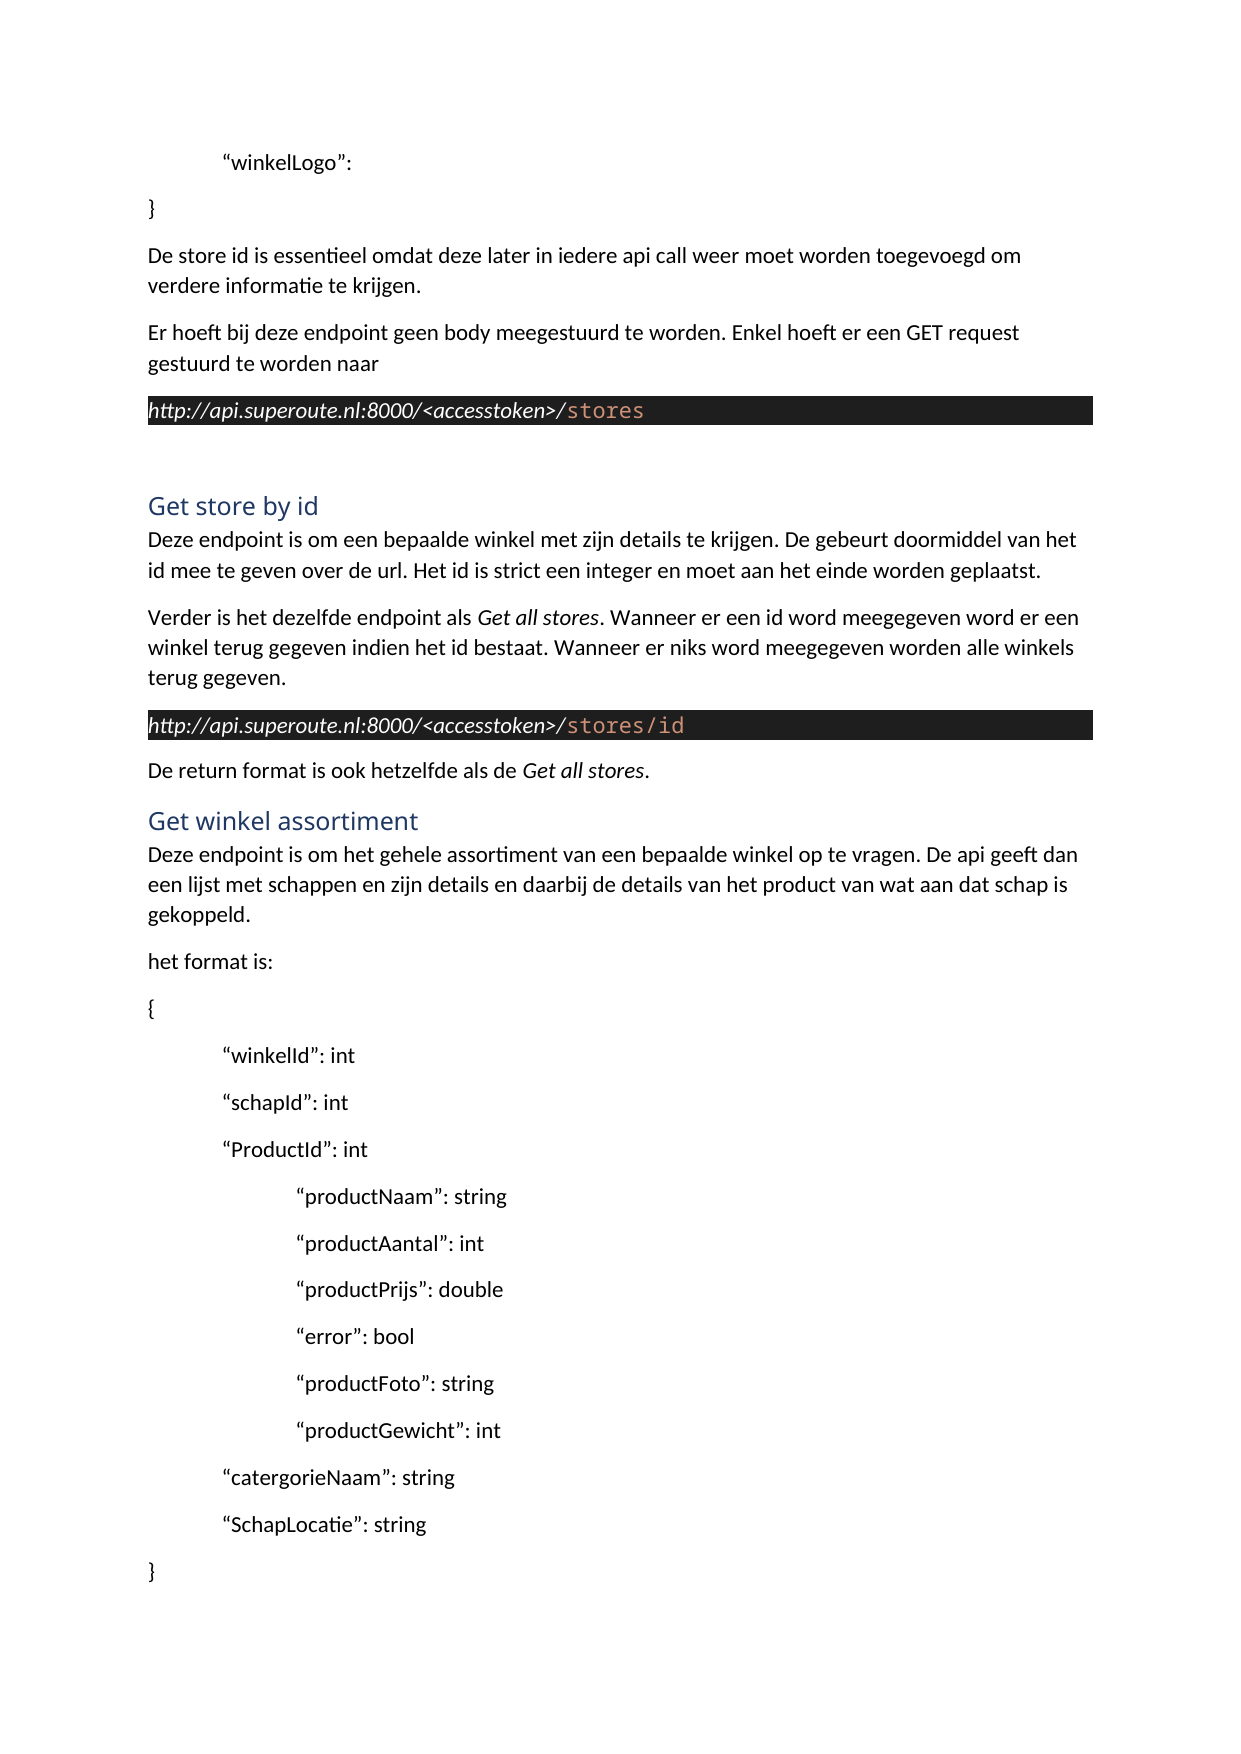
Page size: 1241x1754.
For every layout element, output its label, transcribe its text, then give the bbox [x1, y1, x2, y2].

subtitle Get store by id [148, 489, 1093, 523]
text http://api.superoute.nl:8000/<accesstoken>/stores [148, 396, 1093, 425]
text Deze endpoint is om het gehele assortiment van een bepaalde winkel op te vragen. De api geeft dan een lijst met schappen en zijn details en daarbij de details van het product van wat aan dat schap is gekoppeld. [148, 840, 1093, 928]
text } [148, 1557, 1093, 1585]
text “winkelLogo”: [148, 148, 1093, 176]
text Er hoeft bij deze endpoint geen body meegestuurd te worden. Enkel hoeft er een GET request gestuurd te worden naar [148, 318, 1093, 377]
text } [148, 194, 1093, 222]
text “ProductId”: int [148, 1135, 1093, 1163]
text De store id is essentieel omdat deze later in iedere api call weer moet worden toegevoegd om verdere informatie te krijgen. [148, 241, 1093, 299]
text “productNaam”: string [148, 1182, 1093, 1210]
text http://api.superoute.nl:8000/<accesstoken>/stores/id [148, 710, 1093, 740]
text “schapId”: int [148, 1088, 1093, 1116]
text “error”: bool [148, 1322, 1093, 1350]
text Verder is het dezelfde endpoint als Get all stores. Wanneer er een id word meegegeven word er een winkel terug gegeven indien het id bestaat. Wanneer er niks word meegegeven worden alle winkels terug gegeven. [148, 603, 1093, 691]
text “productFoto”: string [148, 1369, 1093, 1397]
text De return format is ook hetzelfde als de Get all stores. [148, 756, 1093, 784]
text “productPrijs”: double [148, 1276, 1093, 1303]
text “catergorieNaam”: string [148, 1463, 1093, 1491]
text “productAantal”: int [148, 1229, 1093, 1257]
text { [148, 994, 1093, 1022]
text het format is: [148, 947, 1093, 975]
text “winkelId”: int [148, 1041, 1093, 1069]
text “SchapLocatie”: string [148, 1510, 1093, 1538]
text Deze endpoint is om een bepaalde winkel met zijn details te krijgen. De gebeurt doormiddel van het id mee te geven over de url. Het id is strict een integer en moet aan het einde worden geplaatst. [148, 526, 1093, 584]
text “productGewicht”: int [148, 1416, 1093, 1444]
subtitle Get winkel assortiment [148, 803, 1093, 837]
